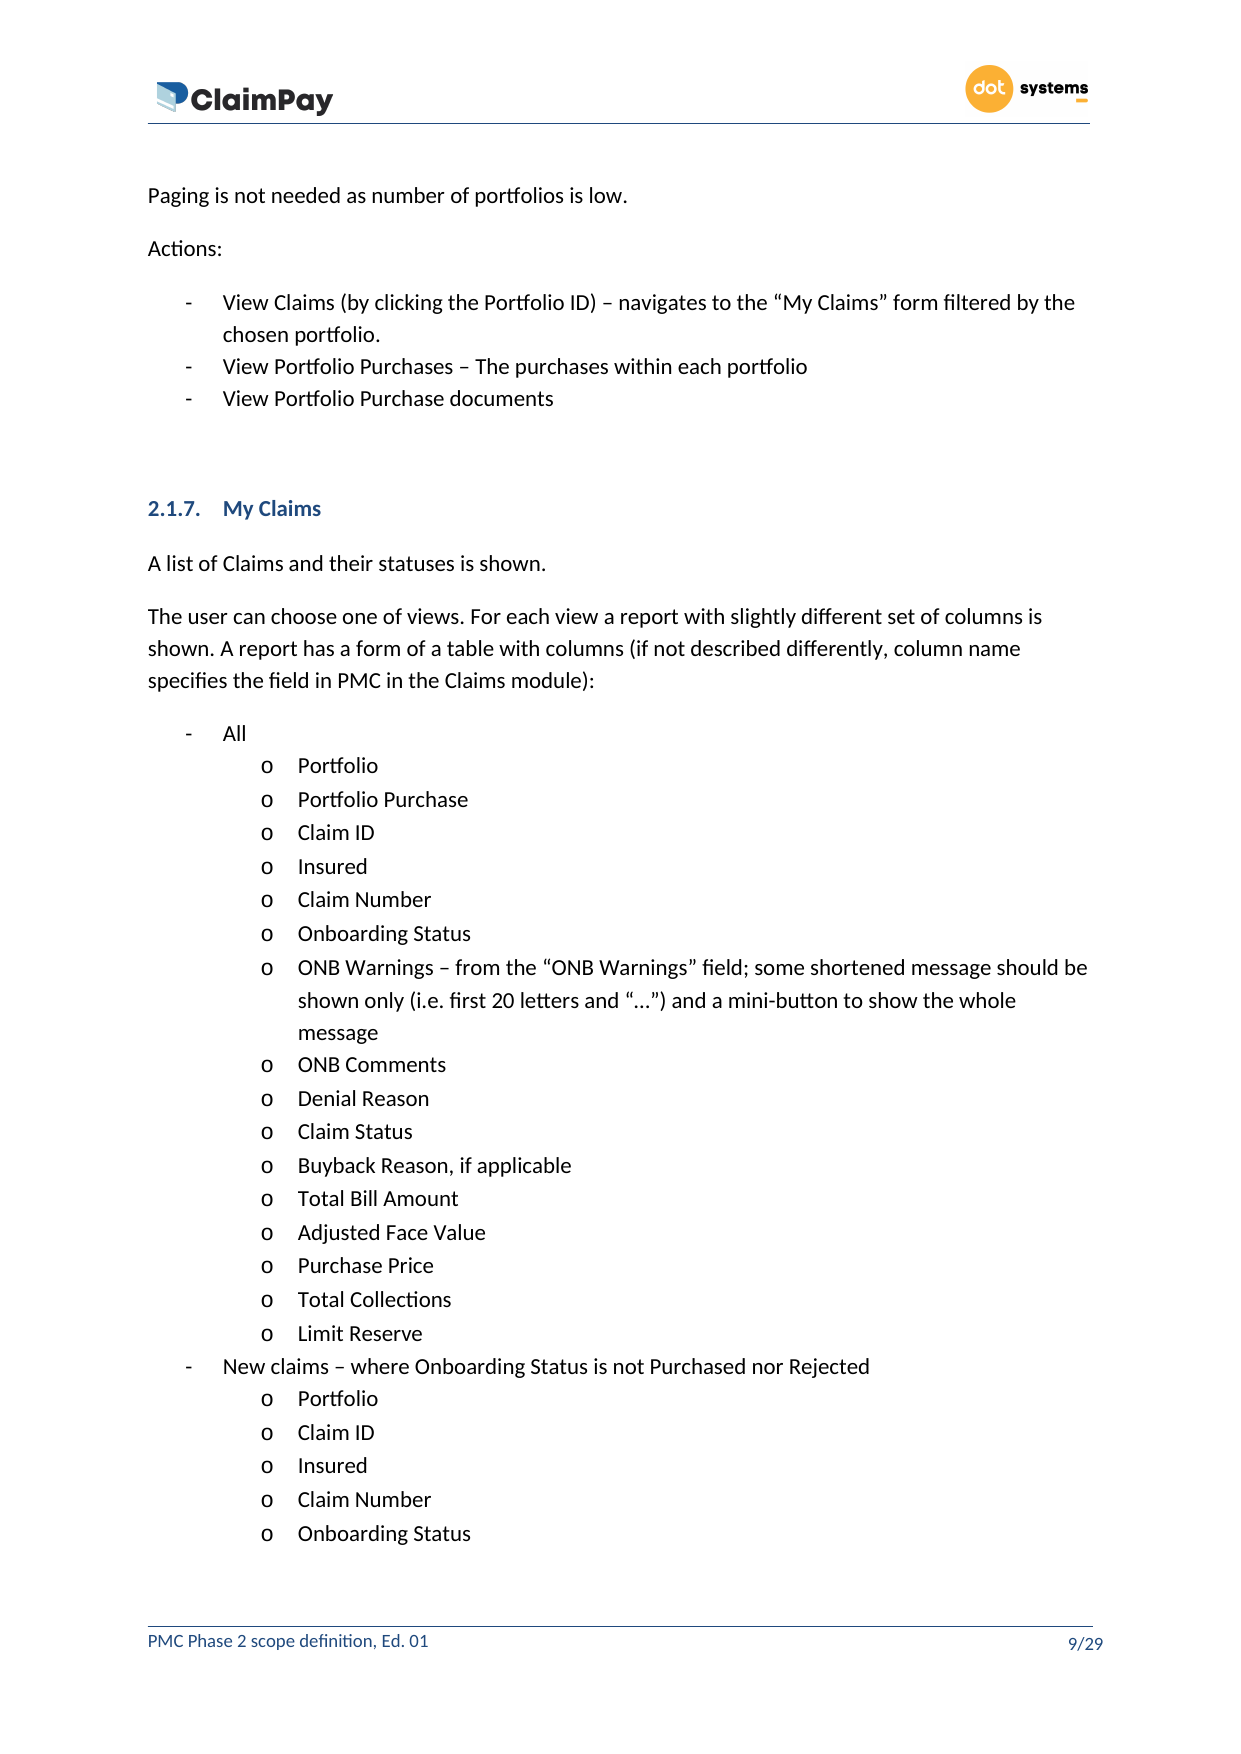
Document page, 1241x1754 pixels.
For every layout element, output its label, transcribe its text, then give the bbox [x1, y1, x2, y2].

list Adjusted Face Value [260, 1218, 1093, 1247]
text The user can choose one of views. For each view a report with slightly different set of columns is shown. A report has a form of a table with columns (if not described differently, column name specifies the field in PMC in the Claims module): [148, 602, 1093, 694]
list View Portfolio Purchase documents [185, 384, 1093, 412]
list Portfolio [260, 751, 1093, 781]
list Portfolio [260, 1384, 1093, 1414]
text Actions: [148, 234, 1093, 263]
list Limit Reserve [260, 1319, 1093, 1348]
list New claims – where Onboarding Status is not Purchased nor Rejected [185, 1352, 1093, 1380]
list View Claims (by clicking the Portfolio ID) – navigates to the “My Claims” form filtered by the chosen portfolio. [185, 288, 1093, 348]
list Purchase Price [260, 1252, 1093, 1281]
list Total Collections [260, 1285, 1093, 1314]
list Claim ID [260, 818, 1093, 848]
list Buyback Reason, if applicable [260, 1151, 1093, 1180]
list All [185, 719, 1093, 747]
list Claim Number [260, 886, 1093, 915]
picture [152, 73, 338, 123]
list Insured [260, 1452, 1093, 1481]
text Paging is not needed as number of portfolios is low. [148, 182, 1093, 209]
list Portfolio Purchase [260, 785, 1093, 814]
list ONB Comments [260, 1050, 1093, 1079]
list Total Bill Amount [260, 1184, 1093, 1214]
list Insured [260, 852, 1093, 881]
list Claim ID [260, 1418, 1093, 1447]
list Onboarding Status [260, 919, 1093, 948]
text My Claims [148, 494, 1093, 522]
list Claim Status [260, 1117, 1093, 1147]
text A list of Claims and their statuses is shown. [148, 549, 1093, 577]
list Claim Number [260, 1485, 1093, 1514]
list ONB Warnings – from the “ONB Warnings” field; some shortened message should be shown only (i.e. first 20 letters and “…”) and a mini-button to show the whole message [260, 953, 1093, 1046]
list Denial Reason [260, 1084, 1093, 1113]
list View Portfolio Purchases – The purchases within each portfolio [185, 352, 1093, 380]
list Onboarding Status [260, 1519, 1093, 1548]
picture [964, 61, 1089, 117]
